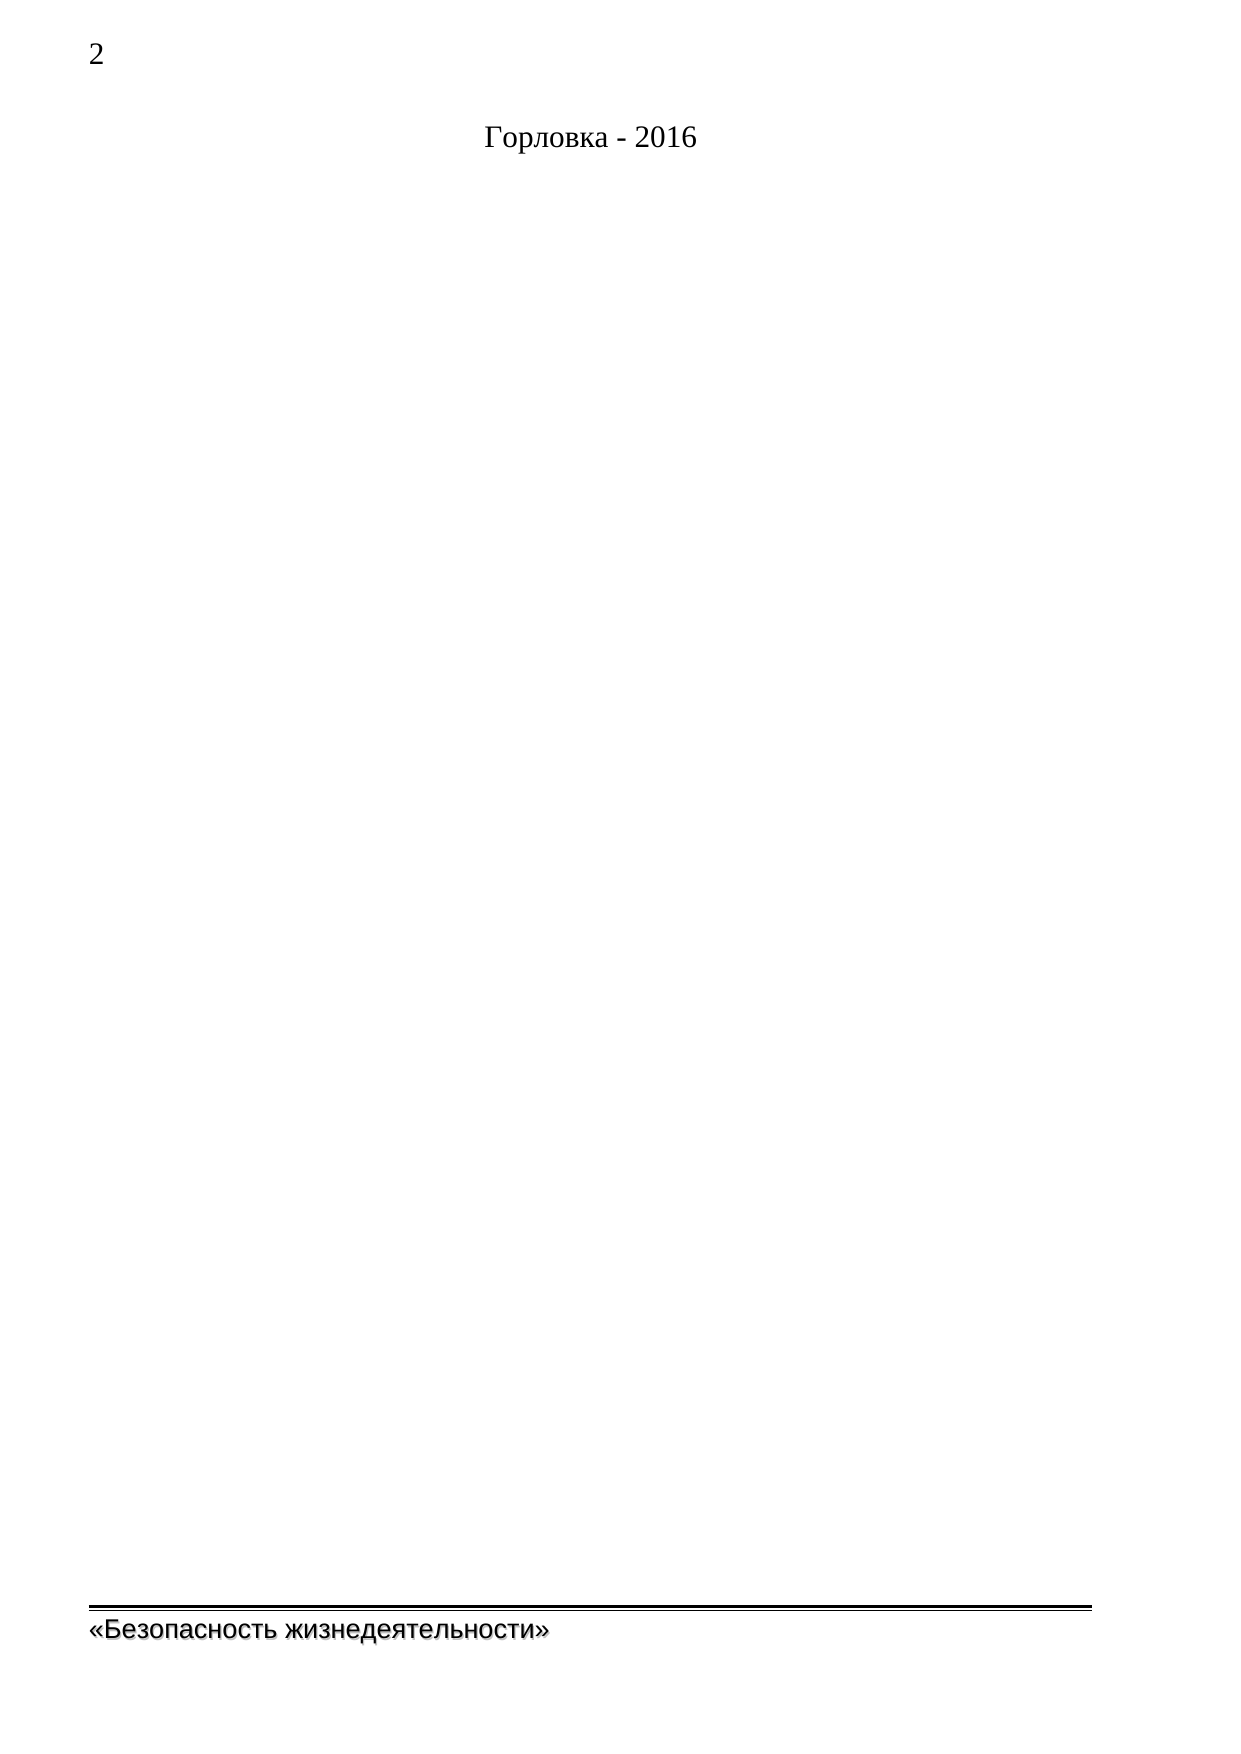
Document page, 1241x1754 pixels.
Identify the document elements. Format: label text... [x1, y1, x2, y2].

text Горловка - 2016 [89, 118, 1092, 154]
